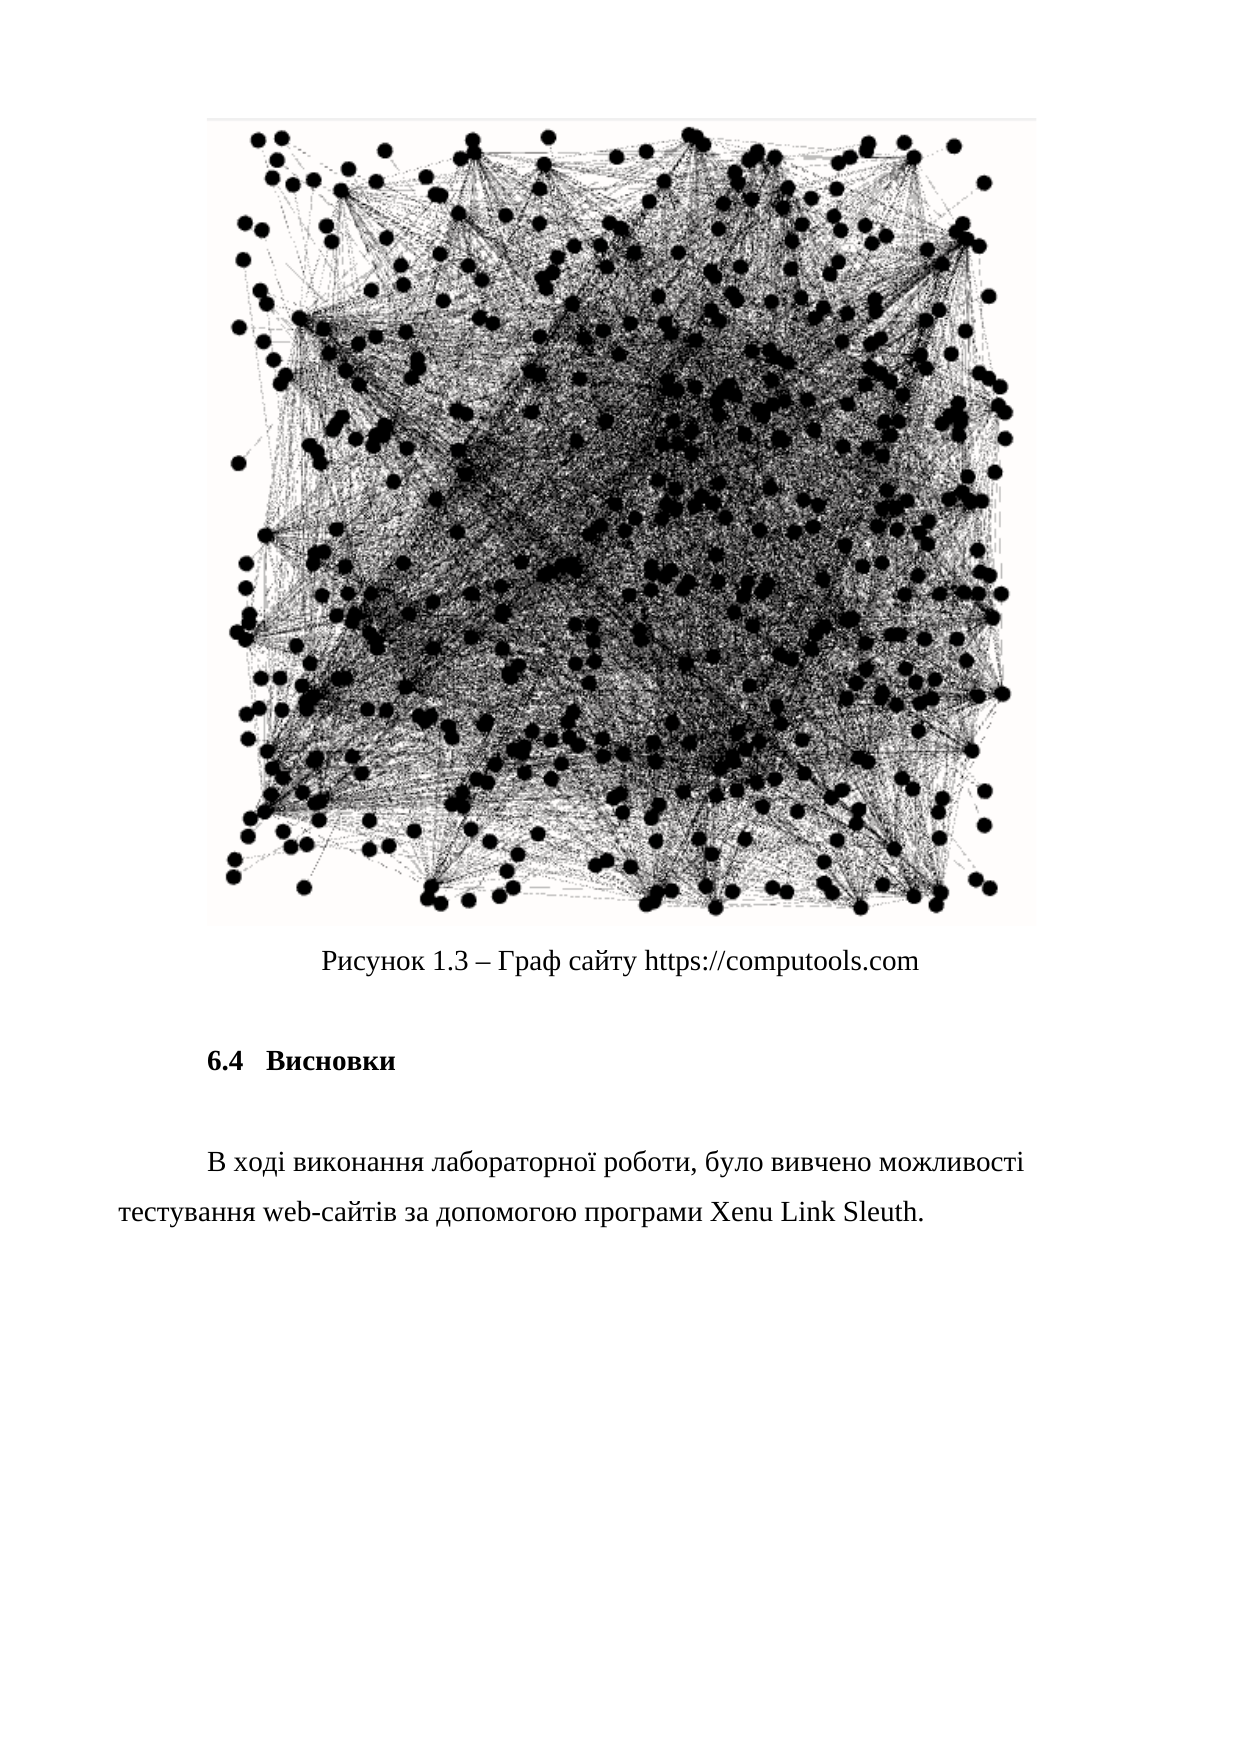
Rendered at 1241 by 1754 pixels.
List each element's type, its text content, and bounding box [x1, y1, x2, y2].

text В ході виконання лабораторної роботи, було вивчено можливості тестування web-сайтів за допомогою програми Xenu Link Sleuth. [118, 1144, 1122, 1228]
text Висновки [118, 1043, 1122, 1077]
text Рисунок 1.3 – Граф сайту https://computools.com [118, 943, 1122, 976]
picture [206, 118, 1037, 926]
